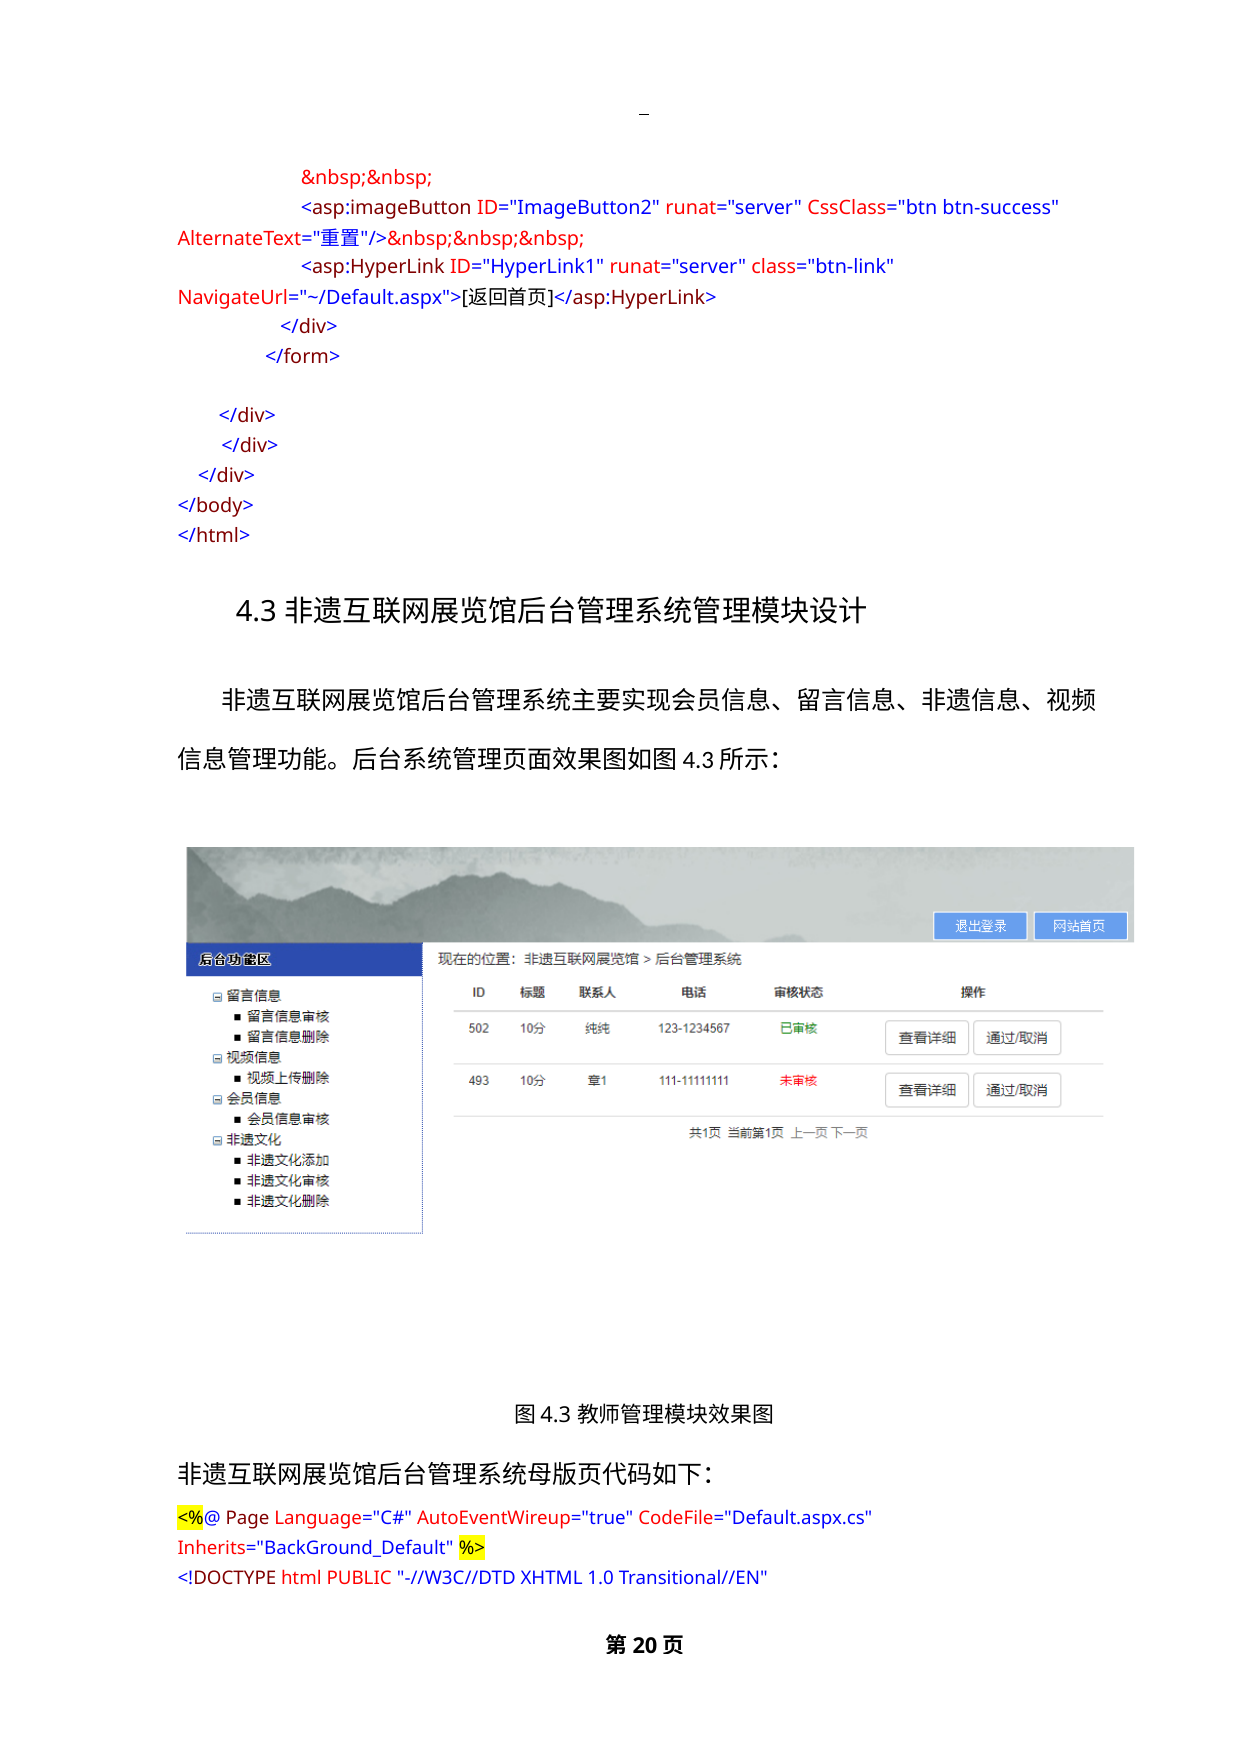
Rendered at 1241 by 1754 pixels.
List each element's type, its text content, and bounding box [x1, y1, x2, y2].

text <asp:imageButton ID="ImageButton2" runat="server" CssClass="btn btn-success" AlternateText="重置"/>&nbsp;&nbsp;&nbsp; [177, 192, 1110, 251]
text &nbsp;&nbsp; [177, 162, 1110, 192]
text </div> [177, 400, 1110, 430]
subtitle 4.3 非遗互联网展览馆后台管理系统管理模块设计 [177, 579, 1110, 639]
picture [177, 847, 1170, 1327]
text </form> [177, 341, 1110, 371]
text <%@ Page Language="C#" AutoEventWireup="true" CodeFile="Default.aspx.cs" Inherits="BackGround_Default" %> [177, 1503, 1110, 1562]
text </body> [177, 490, 1110, 519]
text <asp:HyperLink ID="HyperLink1" runat="server" class="btn-link" NavigateUrl="~/Default.aspx">[返回首页]</asp:HyperLink> [177, 251, 1110, 311]
text </div> [177, 430, 1110, 460]
text 非遗互联网展览馆后台管理系统母版页代码如下： [177, 1443, 1110, 1503]
text </html> [177, 519, 1110, 549]
text 图4.3 教师管理模块效果图 [177, 1383, 1110, 1443]
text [177, 1562, 1110, 1592]
text 非遗互联网展览馆后台管理系统主要实现会员信息、留言信息、非遗信息、视频信息管理功能。后台系统管理页面效果图如图4.3所示： [177, 668, 1110, 788]
text </div> [177, 460, 1110, 490]
text </div> [177, 311, 1110, 341]
